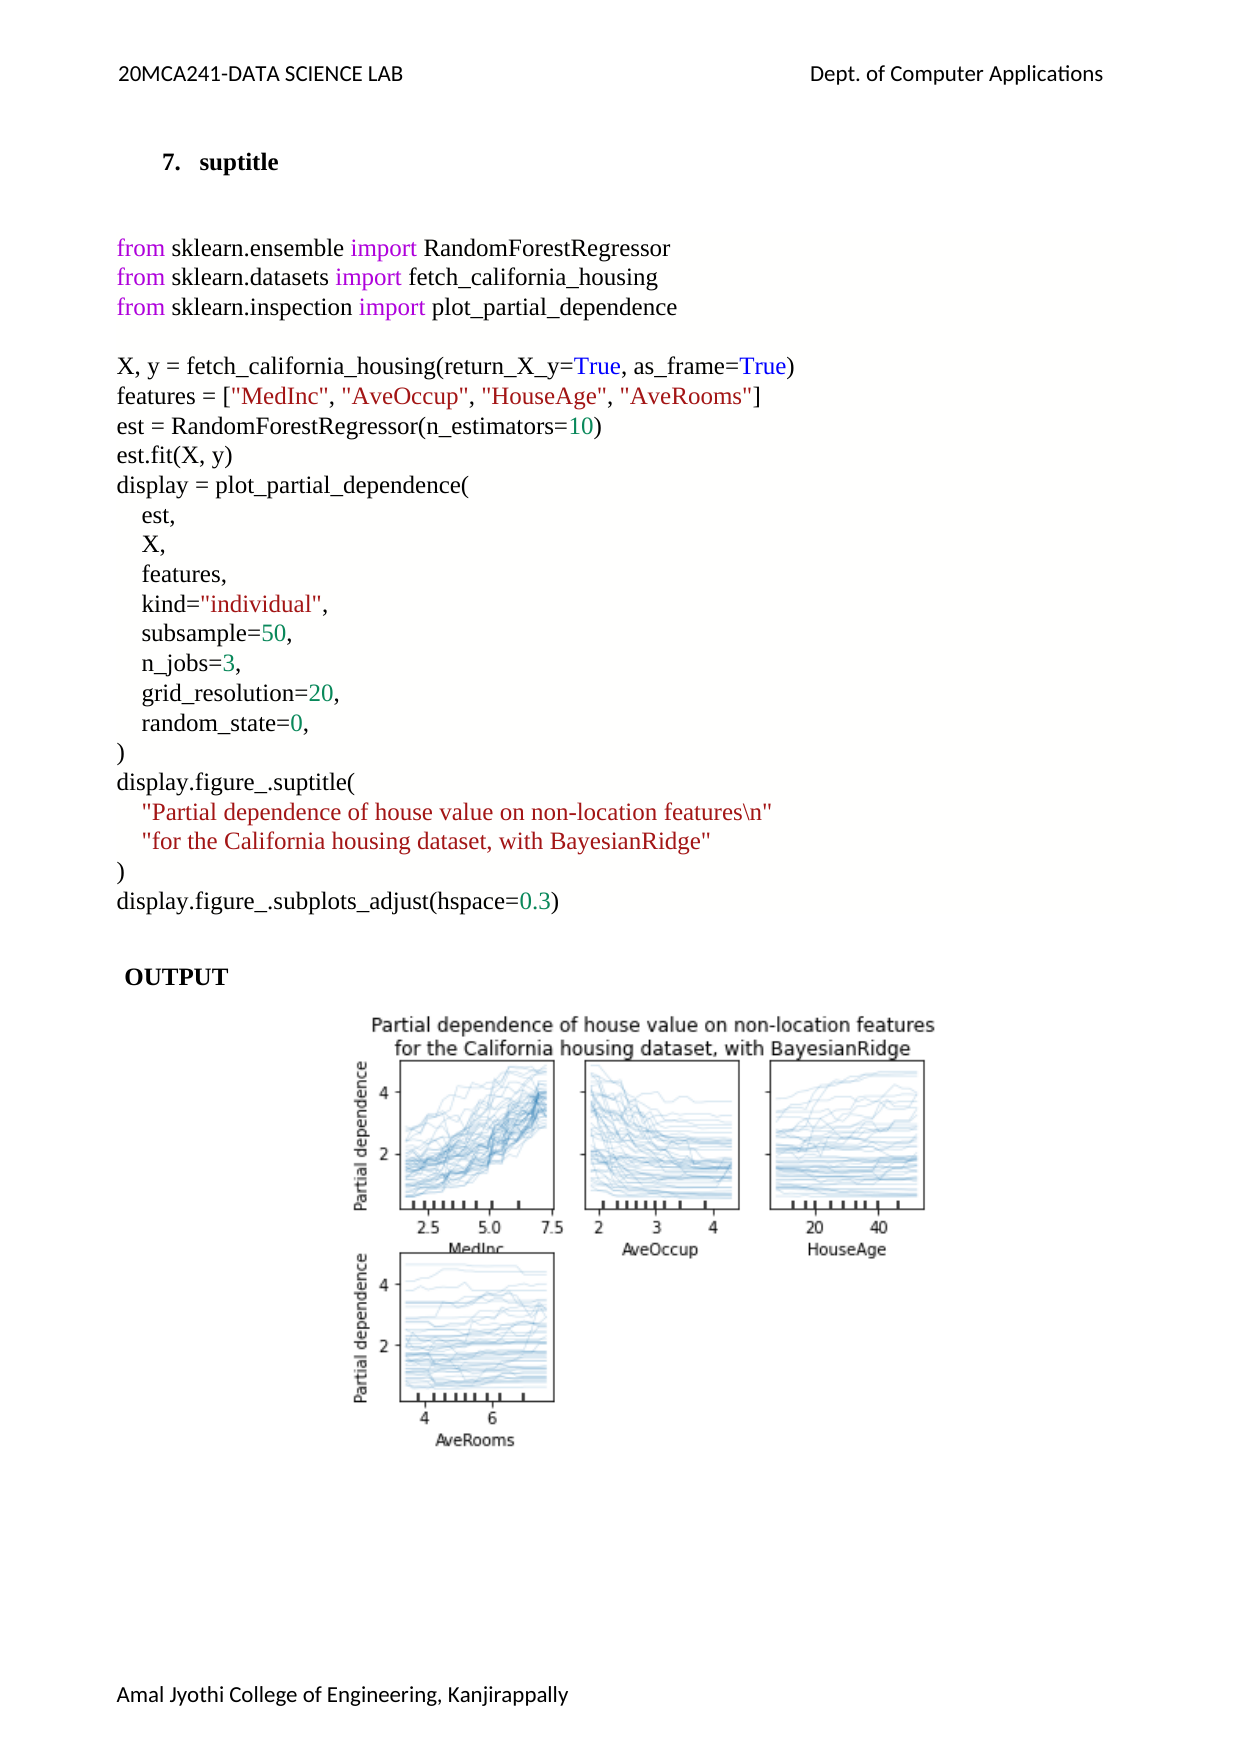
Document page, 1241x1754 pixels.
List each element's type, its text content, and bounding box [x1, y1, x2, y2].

text display.figure_.suptitle( [116, 766, 1177, 796]
text ) [116, 855, 1177, 885]
text X, [116, 528, 1177, 558]
text ) [116, 736, 1177, 766]
text "for the California housing dataset, with BayesianRidge" [116, 825, 1177, 855]
list suptitle [162, 147, 1177, 176]
text est, [116, 499, 1177, 528]
text random_state=0, [116, 707, 1177, 736]
text est.fit(X, y) [116, 439, 1177, 469]
text features = ["MedInc", "AveOccup", "HouseAge", "AveRooms"] [116, 380, 1177, 410]
text from sklearn.ensemble import RandomForestRegressor [116, 232, 1177, 261]
text n_jobs=3, [116, 647, 1177, 677]
text features, [116, 558, 1177, 588]
text from sklearn.datasets import fetch_california_housing [116, 261, 1177, 291]
text X, y = fetch_california_housing(return_X_y=True, as_frame=True) [116, 350, 1177, 380]
text from sklearn.inspection import plot_partial_dependence [116, 291, 1177, 321]
text est = RandomForestRegressor(n_estimators=10) [116, 410, 1177, 439]
text display.figure_.subplots_adjust(hspace=0.3) [116, 885, 1177, 914]
text "Partial dependence of house value on non-location features\n" [116, 796, 1177, 825]
text OUTPUT [118, 962, 1177, 991]
text grid_resolution=20, [116, 677, 1177, 707]
text kind="individual", [116, 588, 1177, 618]
text display = plot_partial_dependence( [116, 469, 1177, 499]
text subsample=50, [116, 618, 1177, 647]
picture [337, 1004, 958, 1476]
